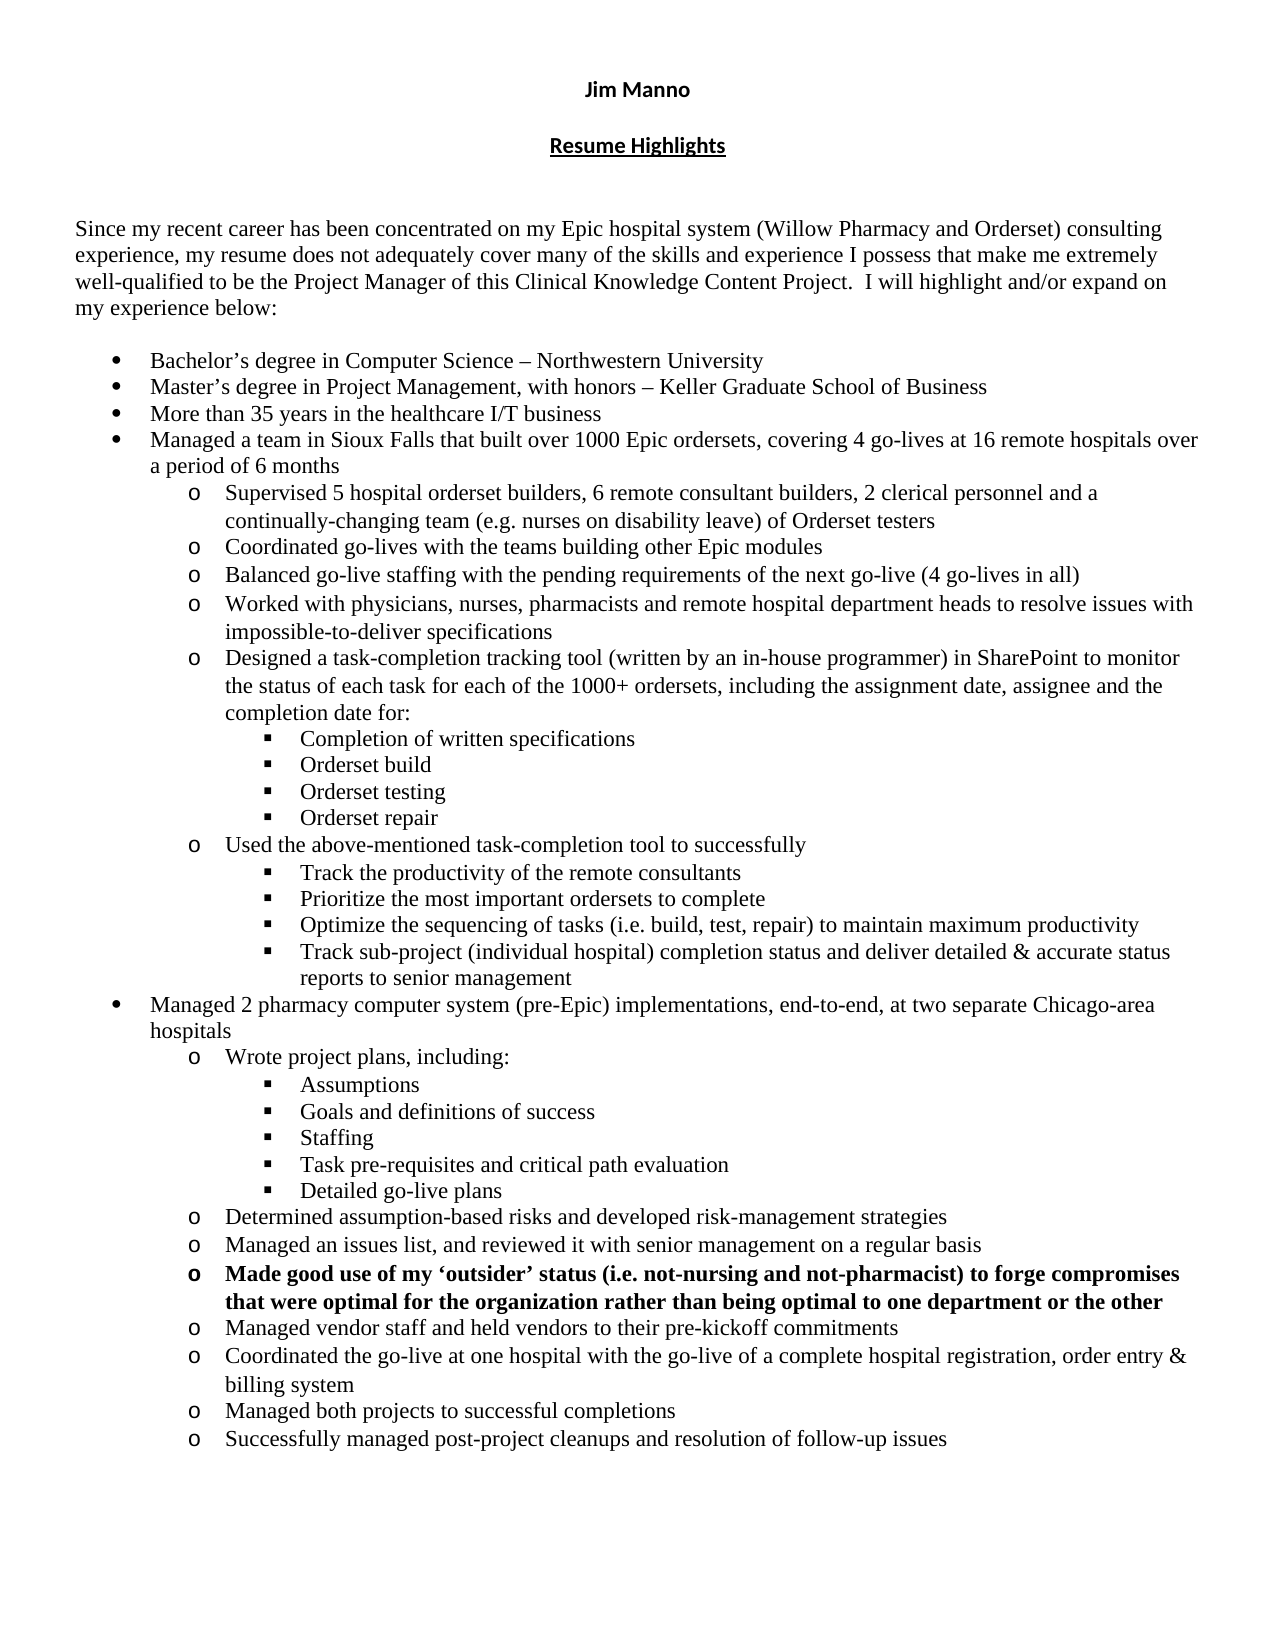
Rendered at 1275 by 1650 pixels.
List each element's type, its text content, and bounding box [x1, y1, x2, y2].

list Optimize the sequencing of tasks (i.e. build, test, repair) to maintain maximum productivity [262, 912, 1200, 938]
list Assumptions [262, 1072, 1200, 1098]
list Designed a task-completion tracking tool (written by an in-house programmer) in SharePoint to monitor the status of each task for each of the 1000+ ordersets, including the assignment date, assignee and the completion date for: [187, 644, 1200, 725]
list Managed a team in Sioux Falls that built over 1000 Epic ordersets, covering 4 go-lives at 16 remote hospitals over a period of 6 months [112, 426, 1200, 479]
list Master’s degree in Project Management, with honors – Keller Graduate School of Business [112, 373, 1200, 399]
list Prioritize the most important ordersets to complete [262, 885, 1200, 912]
list Track sub-project (individual hospital) completion status and deliver detailed & accurate status reports to senior management [262, 938, 1200, 991]
list Wrote project plans, including: [187, 1043, 1200, 1072]
list Coordinated the go-live at one hospital with the go-live of a complete hospital registration, order entry & billing system [187, 1343, 1200, 1397]
list Orderset testing [262, 778, 1200, 804]
list Task pre-requisites and critical path evaluation [262, 1151, 1200, 1177]
list Managed 2 pharmacy computer system (pre-Epic) implementations, end-to-end, at two separate Chicago-area hospitals [112, 991, 1200, 1043]
list Completion of written specifications [262, 725, 1200, 752]
list Bachelor’s degree in Computer Science – Northwestern University [112, 347, 1200, 373]
list Balanced go-live staffing with the pending requirements of the next go-live (4 go-lives in all) [187, 561, 1200, 590]
list Orderset build [262, 752, 1200, 778]
text Jim Manno [75, 75, 1200, 103]
list Managed both projects to successful completions [187, 1397, 1200, 1425]
list Made good use of my ‘outsider’ status (i.e. not-nursing and not-pharmacist) to forge compromises that were optimal for the organization rather than being optimal to one department or the other [187, 1260, 1200, 1314]
list Goals and definitions of success [262, 1098, 1200, 1124]
list Worked with physicians, nurses, pharmacists and remote hospital department heads to resolve issues with impossible-to-deliver specifications [187, 590, 1200, 644]
list Determined assumption-based risks and developed risk-management strategies [187, 1203, 1200, 1232]
text Since my recent career has been concentrated on my Epic hospital system (Willow Pharmacy and Orderset) consulting experience, my resume does not adequately cover many of the skills and experience I possess that make me extremely well-qualified to be the Project Manager of this Clinical Knowledge Content Project. I will highlight and/or expand on my experience below: [75, 215, 1200, 321]
list Successfully managed post-project cleanups and resolution of follow-up issues [187, 1425, 1200, 1454]
list Staffing [262, 1124, 1200, 1151]
list Track the productivity of the remote consultants [262, 859, 1200, 885]
list Managed an issues list, and reviewed it with senior management on a regular basis [187, 1232, 1200, 1260]
list Managed vendor staff and held vendors to their pre-kickoff commitments [187, 1314, 1200, 1343]
list Coordinated go-lives with the teams building other Epic modules [187, 533, 1200, 561]
list Detailed go-live plans [262, 1177, 1200, 1203]
list Used the above-mentioned task-completion tool to successfully [187, 831, 1200, 859]
list More than 35 years in the healthcare I/T business [112, 399, 1200, 426]
text Resume Highlights [75, 131, 1200, 159]
list Supervised 5 hospital orderset builders, 6 remote consultant builders, 2 clerical personnel and a continually-changing team (e.g. nurses on disability leave) of Orderset testers [187, 479, 1200, 533]
list Orderset repair [262, 804, 1200, 831]
